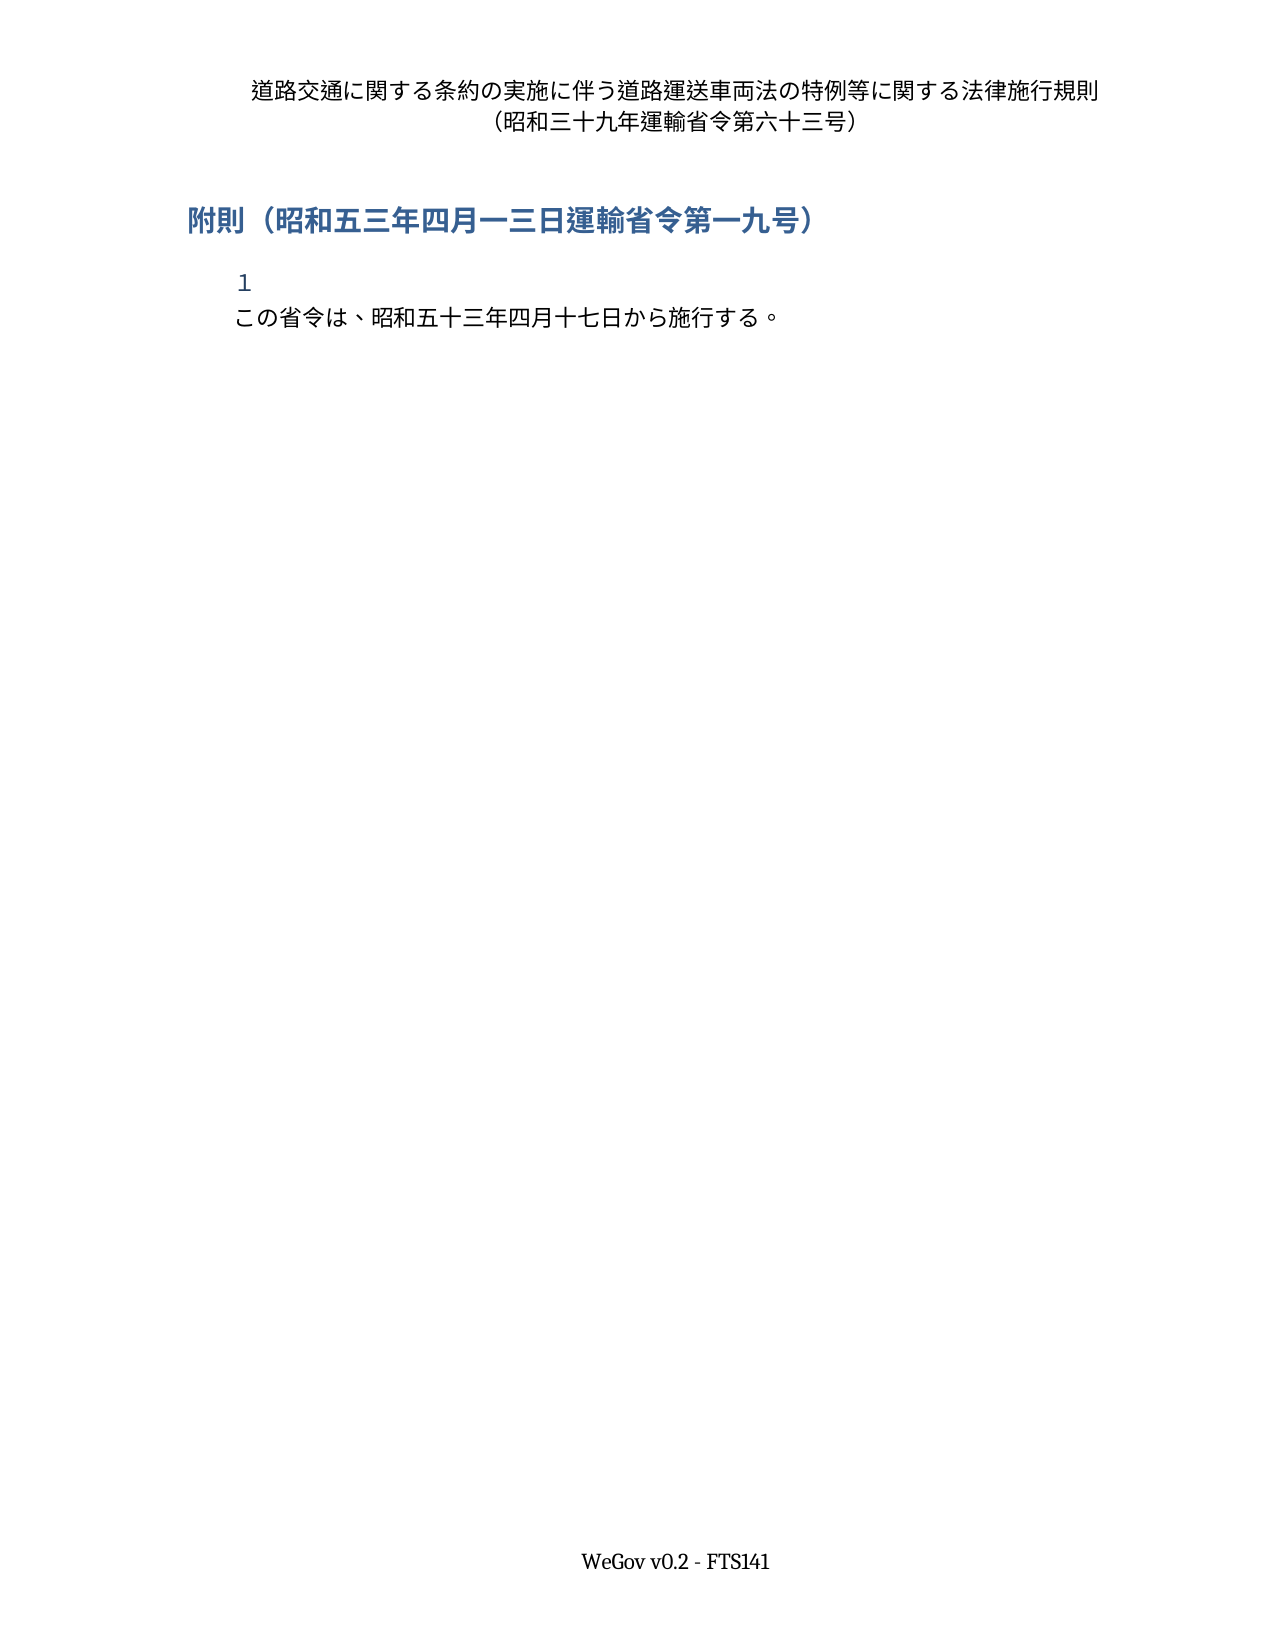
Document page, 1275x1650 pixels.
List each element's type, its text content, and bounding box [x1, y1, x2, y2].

subtitle １ [233, 266, 1087, 298]
subtitle 附則（昭和五三年四月一三日運輸省令第一九号） [187, 200, 1087, 240]
text この省令は、昭和五十三年四月十七日から施行する。 [233, 302, 1087, 334]
